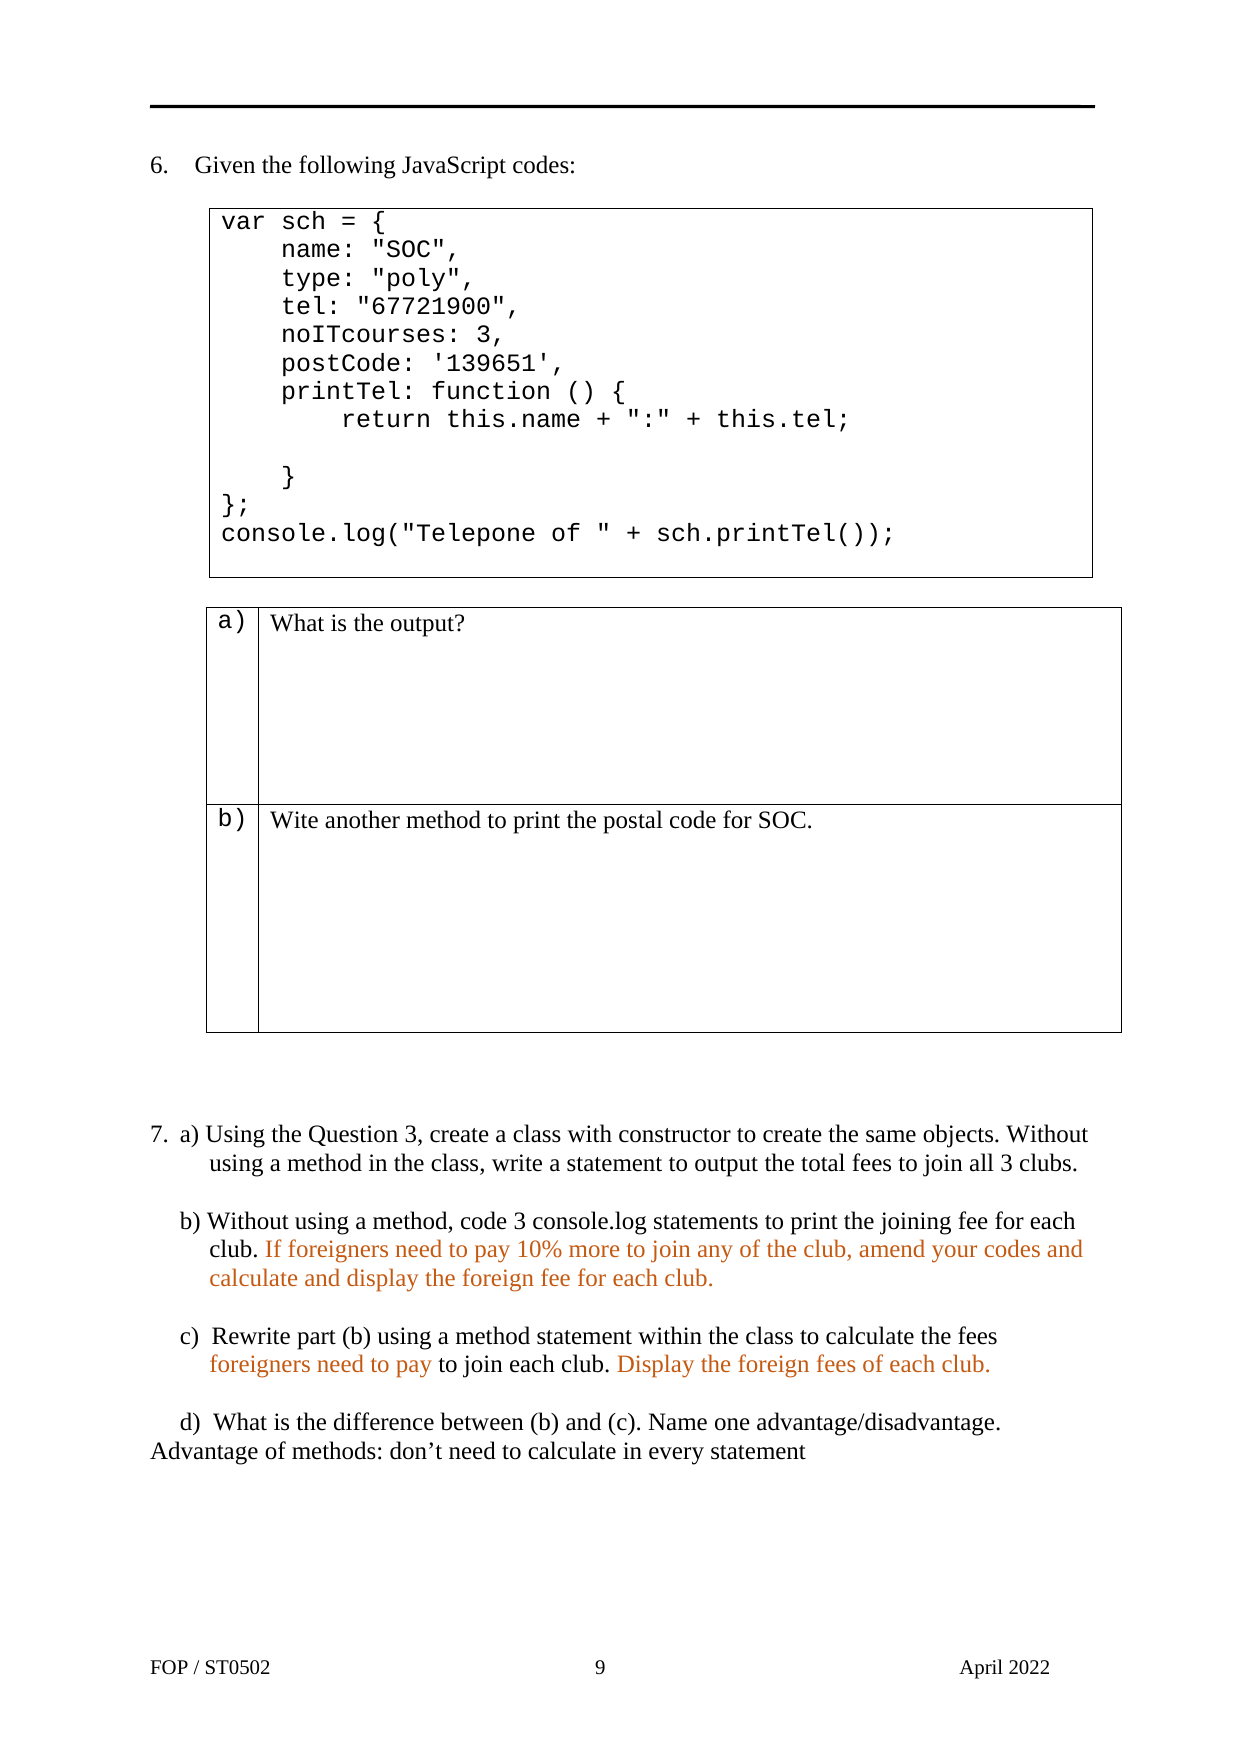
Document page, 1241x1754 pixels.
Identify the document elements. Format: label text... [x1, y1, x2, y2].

text Advantage of methods: don’t need to calculate in every statement [150, 1436, 1092, 1464]
table_header What is the output? [259, 608, 1121, 804]
text b) Without using a method, code 3 console.log statements to print the joining fee for each club. If foreigners need to pay 10% more to join any of the club, amend your codes and calculate and display the foreign fee for each club. [179, 1206, 1092, 1292]
list Given the following JavaScript codes: [150, 150, 1092, 179]
table_cell b) [207, 805, 258, 1032]
list a) Using the Question 3, create a class with constructor to create the same objects. Without using a method in the class, write a statement to output the total fees to join all 3 clubs. [150, 1119, 1092, 1177]
table_header a) [207, 608, 258, 804]
text d) What is the difference between (b) and (c). Name one advantage/disadvantage. [179, 1407, 1092, 1436]
text c) Rewrite part (b) using a method statement within the class to calculate the fees foreigners need to pay to join each club. Display the foreign fees of each club. [179, 1321, 1092, 1378]
table_cell Wite another method to print the postal code for SOC. [259, 805, 1121, 1032]
table_header var sch = { name: "SOC", type: "poly", tel: "67721900", noITcourses: 3, postCode: '139651', printTel: function () { return this.name + ":" + this.tel; } }; console.log("Telepone of " + sch.printTel()); [210, 209, 1092, 577]
